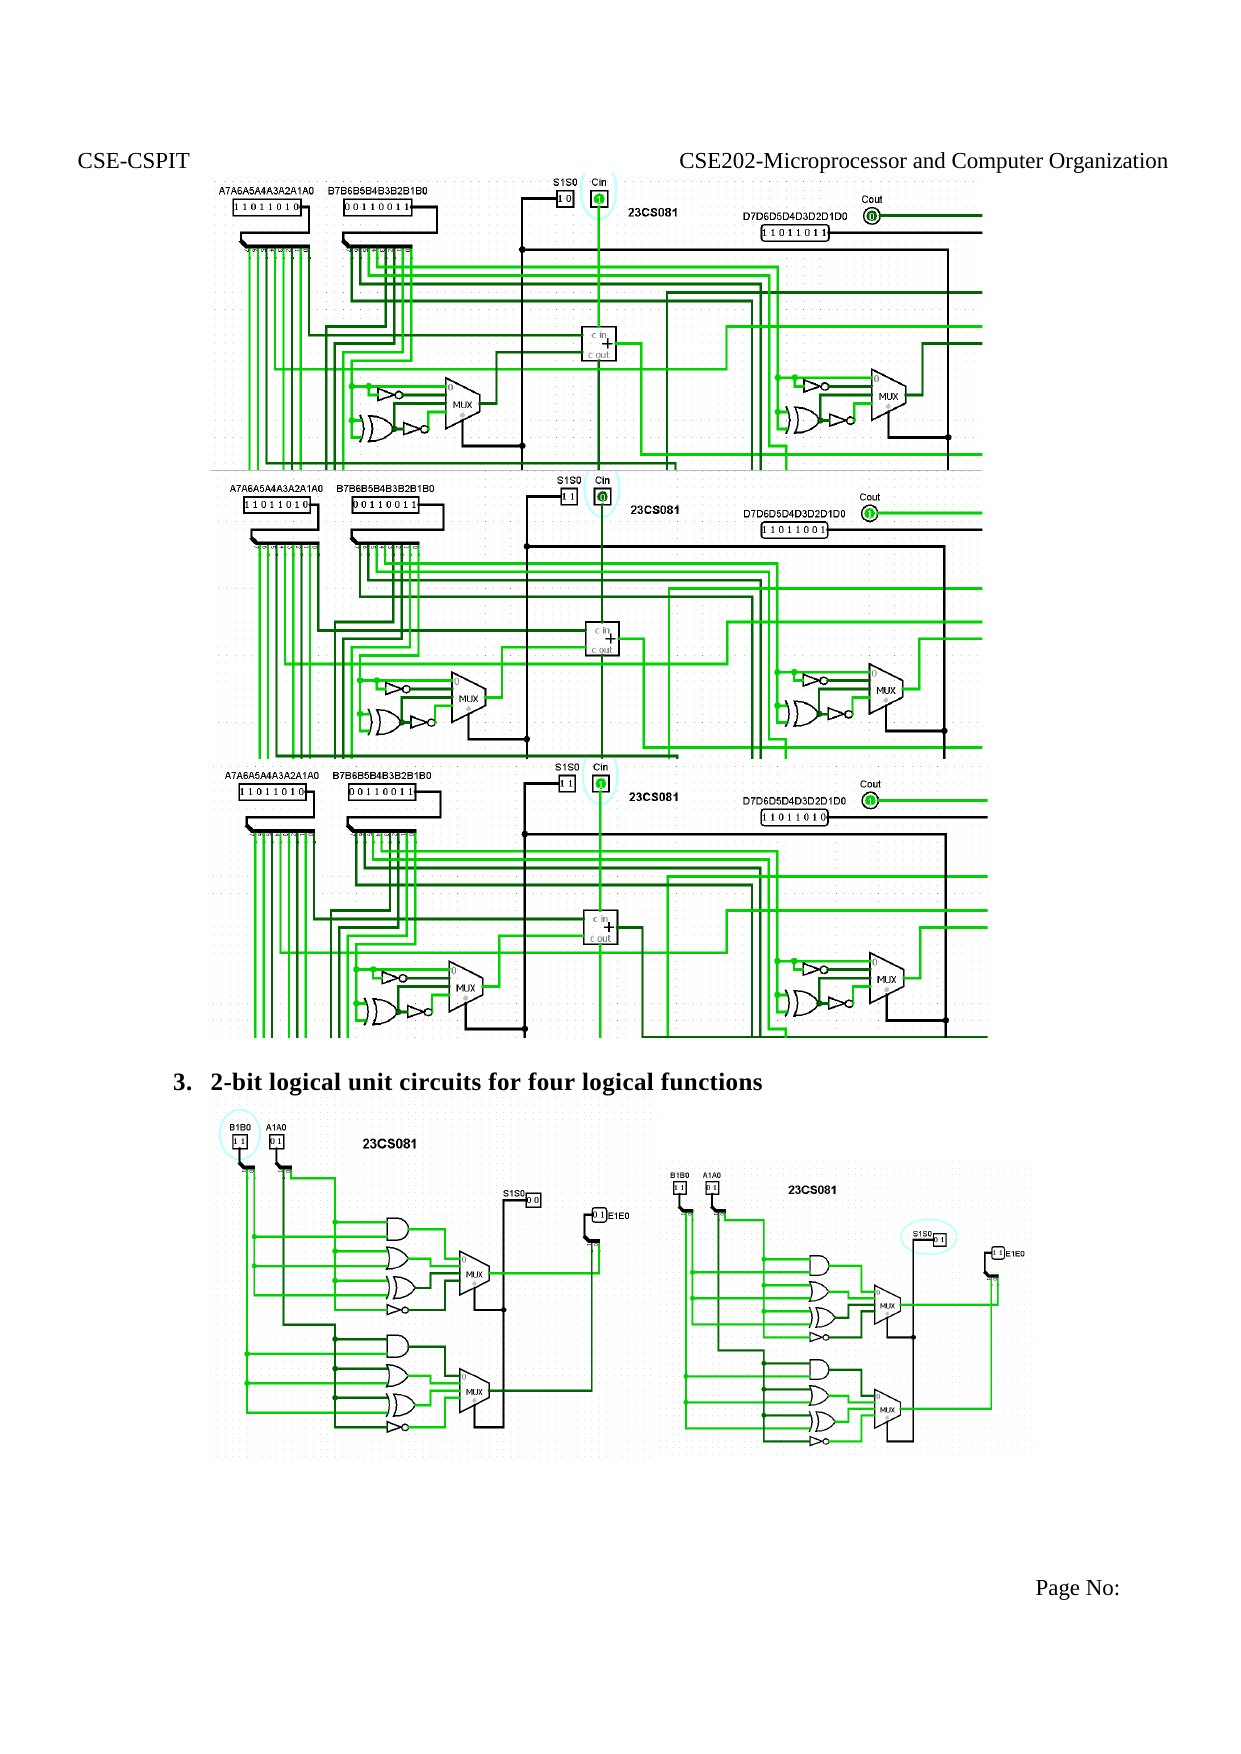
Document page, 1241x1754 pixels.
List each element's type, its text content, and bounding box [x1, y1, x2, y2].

picture [210, 1096, 1037, 1460]
list 2-bit logical unit circuits for four logical functions [173, 1067, 1048, 1096]
picture [210, 173, 988, 1038]
